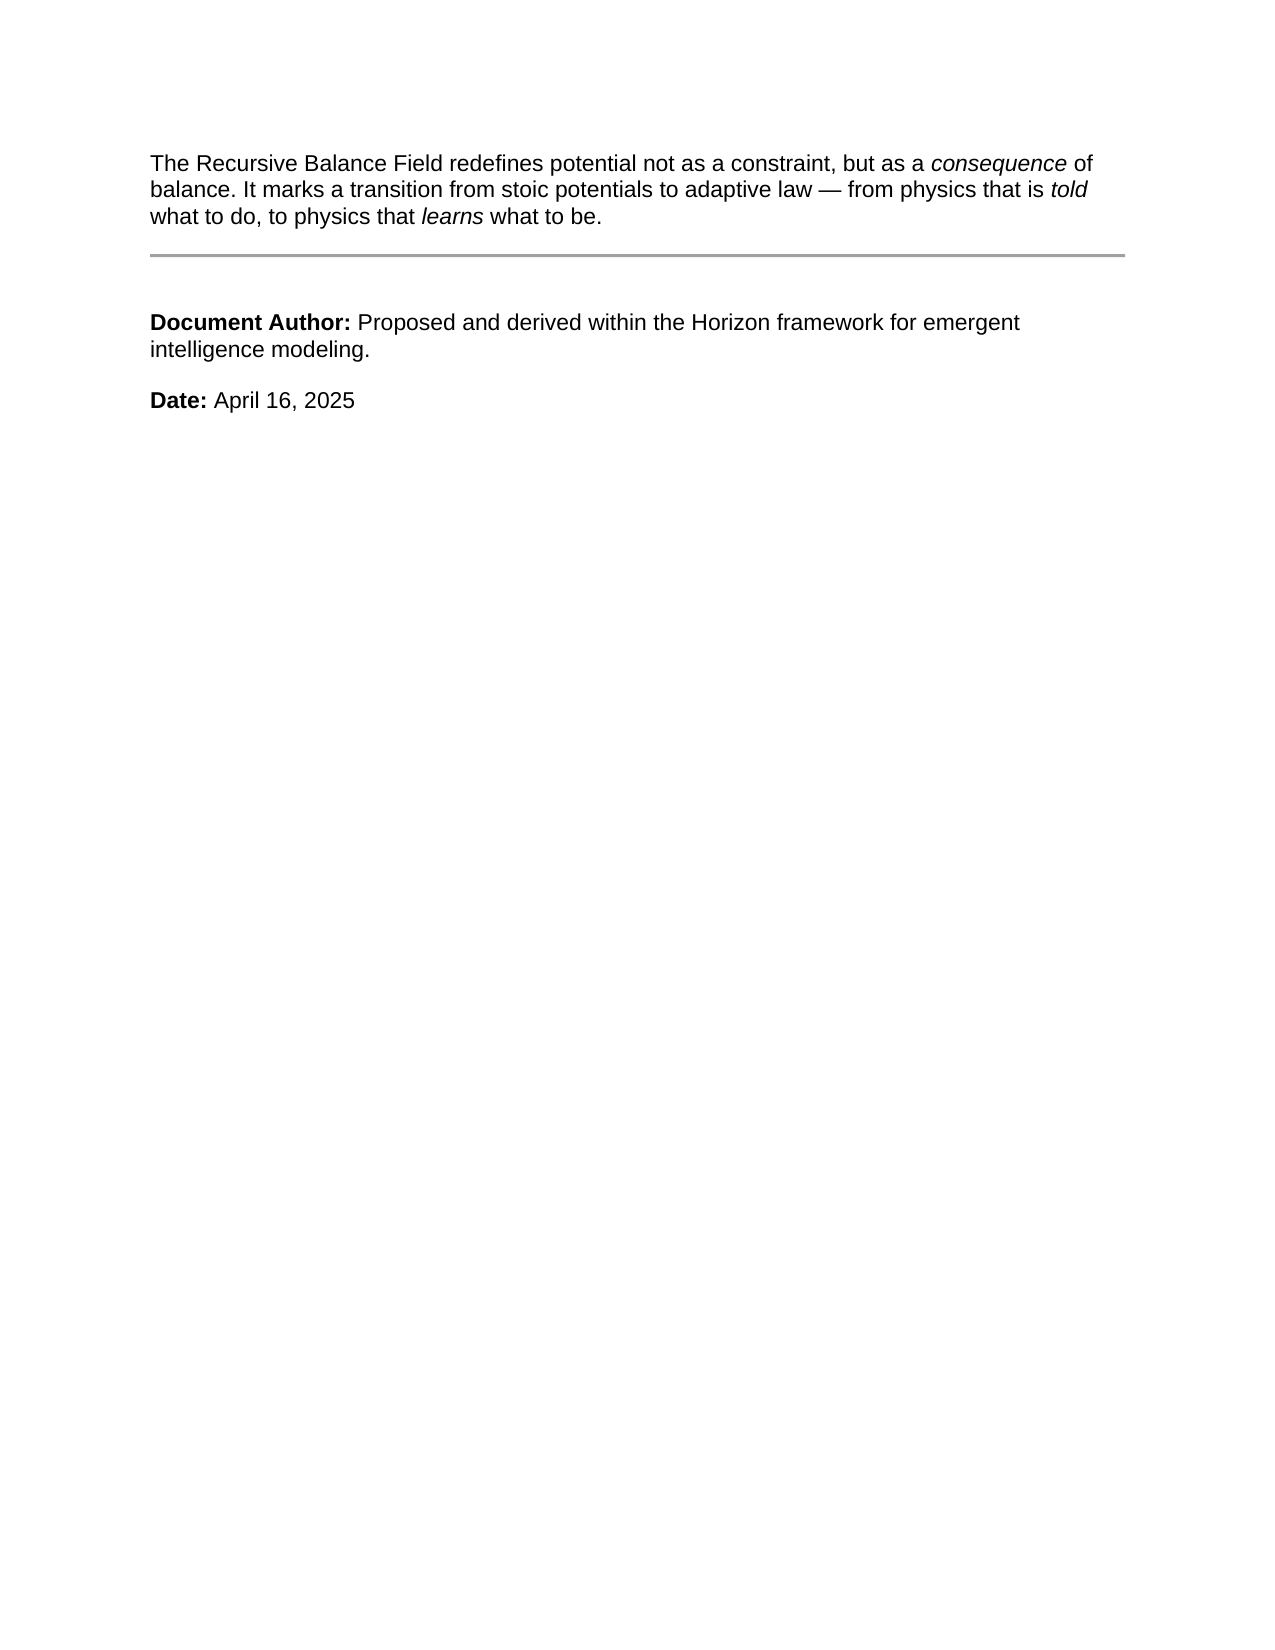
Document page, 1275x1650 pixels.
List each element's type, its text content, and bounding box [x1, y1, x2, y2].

text The Recursive Balance Field redefines potential not as a constraint, but as a consequence of balance. It marks a transition from stoic potentials to adaptive law — from physics that is told what to do, to physics that learns what to be. [150, 150, 1125, 229]
text Date: April 16, 2025 [150, 387, 1125, 413]
text Document Author: Proposed and derived within the Horizon framework for emergent intelligence modeling. [150, 309, 1125, 362]
